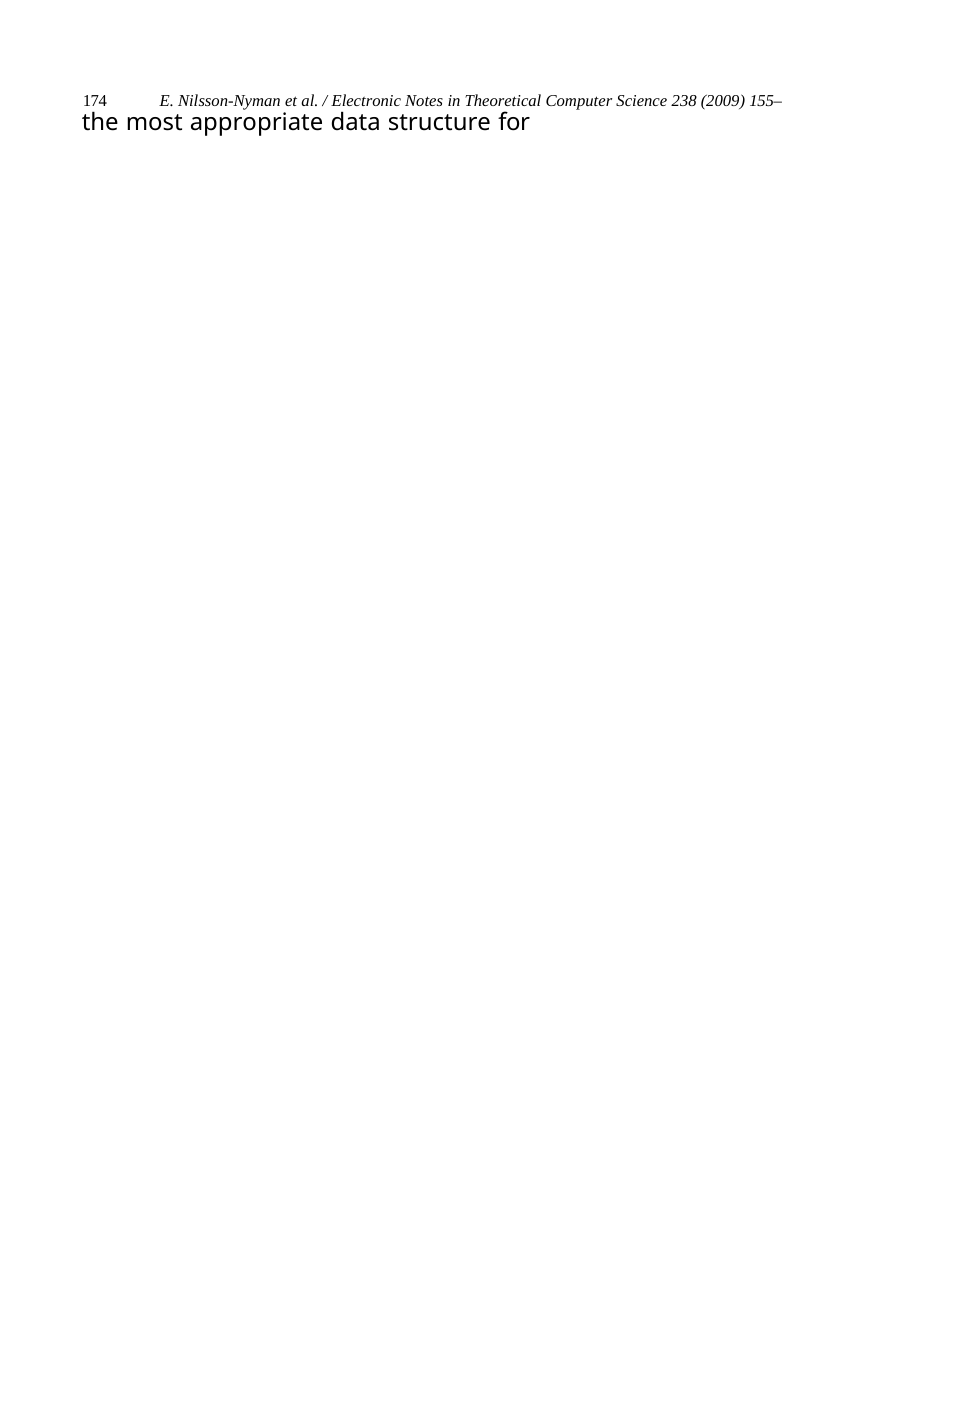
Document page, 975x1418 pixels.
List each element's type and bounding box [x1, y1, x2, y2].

text [82, 108, 881, 136]
